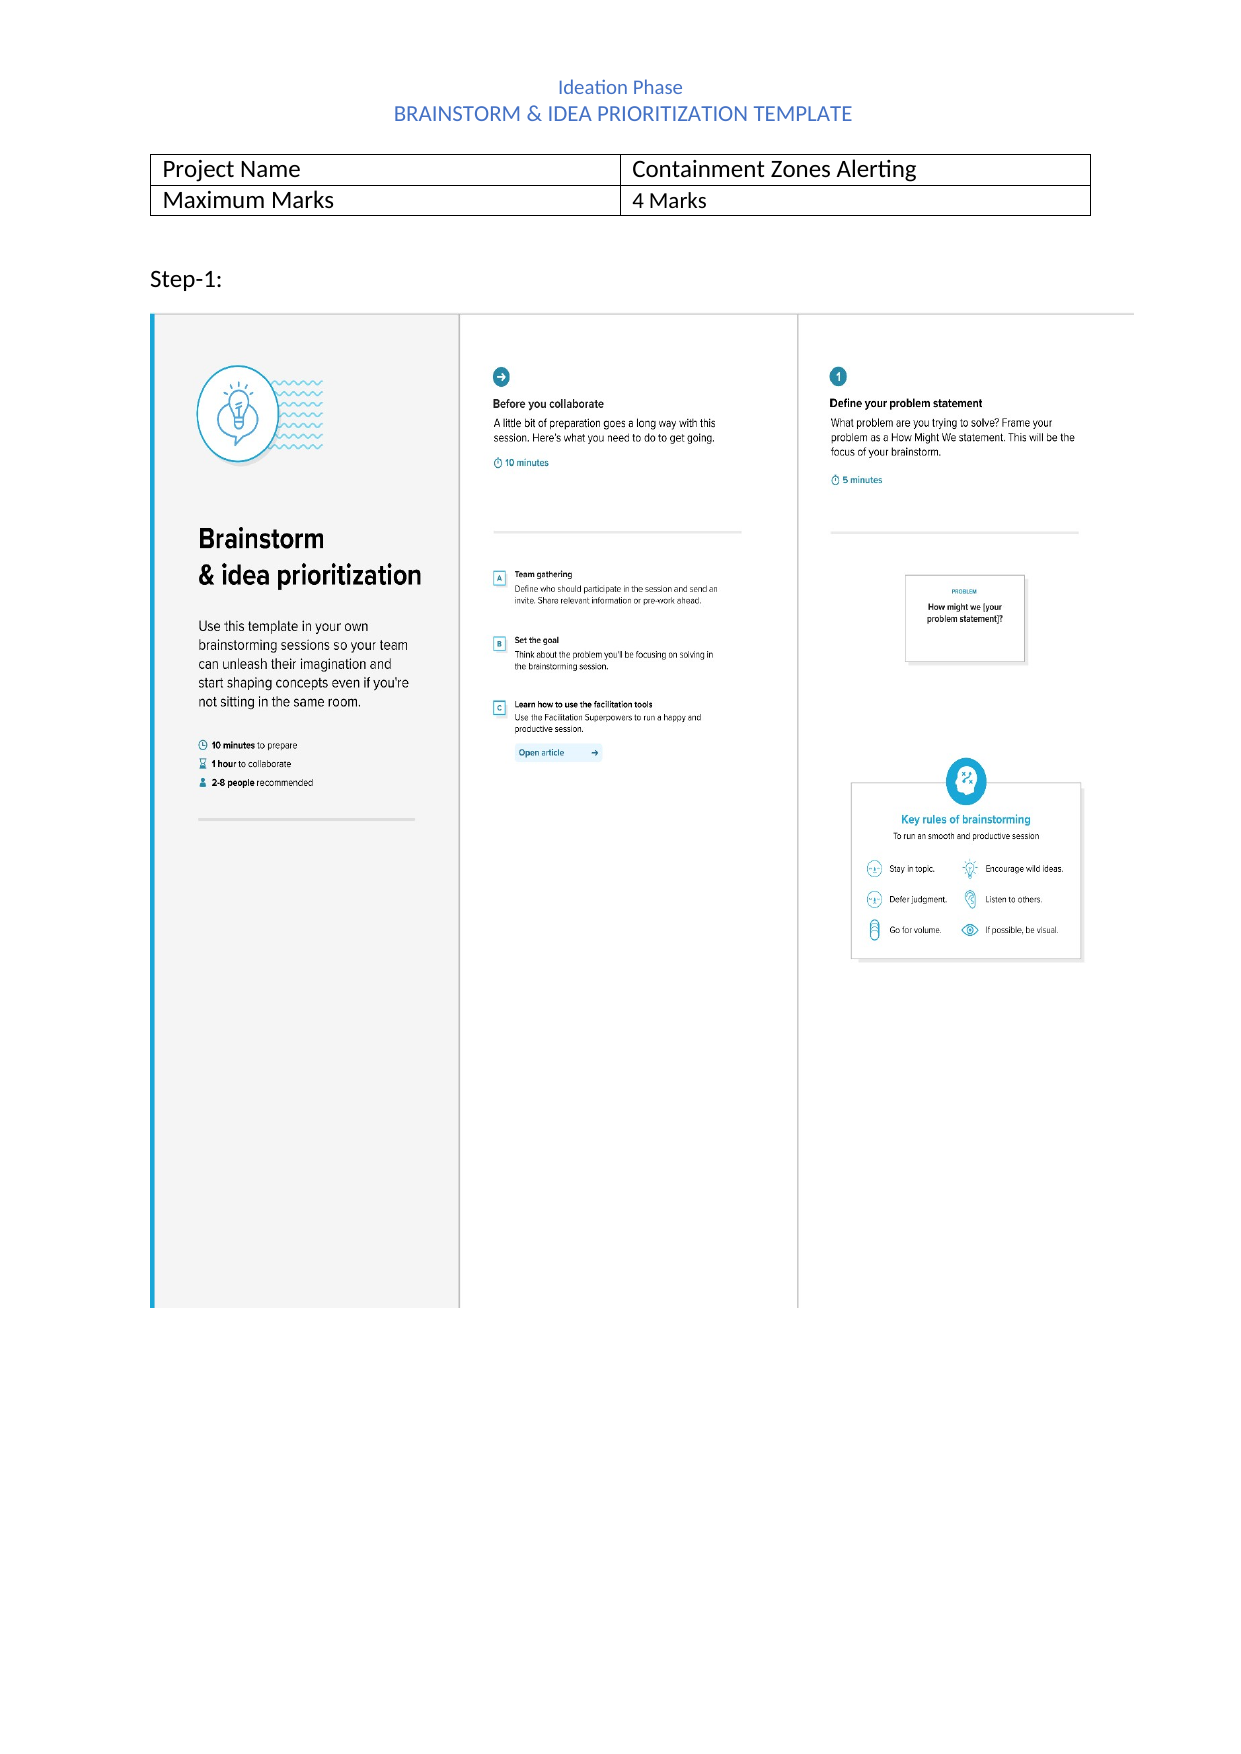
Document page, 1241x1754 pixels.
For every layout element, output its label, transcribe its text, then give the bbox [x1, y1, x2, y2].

table_header Containment Zones Alerting [621, 155, 1090, 185]
picture [150, 312, 1134, 1308]
table_cell Maximum Marks [151, 186, 620, 215]
subtitle Step-1: [150, 263, 1240, 294]
table_header Project Name [151, 155, 620, 185]
table_cell 4 Marks [621, 186, 1090, 215]
